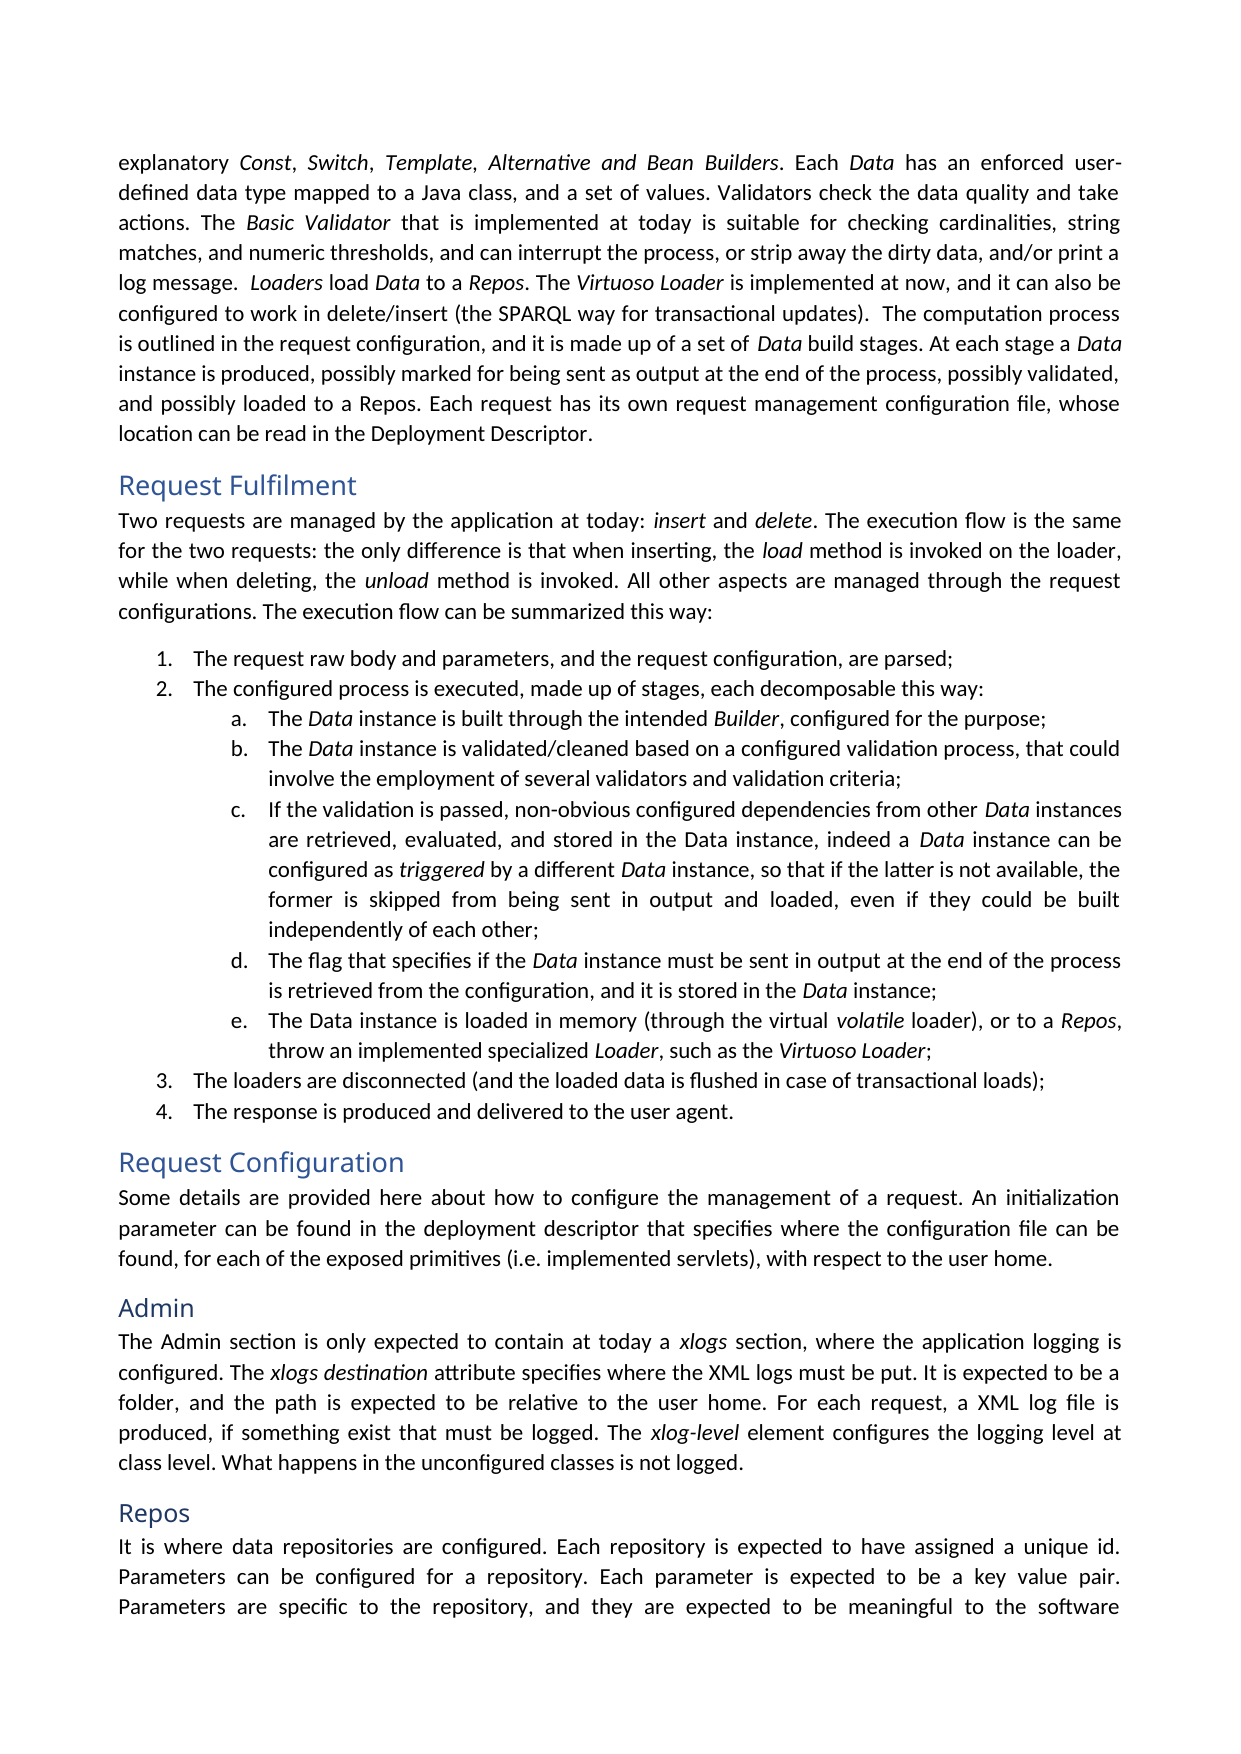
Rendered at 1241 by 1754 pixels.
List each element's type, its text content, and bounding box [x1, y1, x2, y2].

list The loaders are disconnected (and the loaded data is flushed in case of transactional loads); [156, 1067, 1122, 1094]
list If the validation is passed, non-obvious configured dependencies from other Data instances are retrieved, evaluated, and stored in the Data instance, indeed a Data instance can be configured as triggered by a different Data instance, so that if the latter is not available, the former is skipped from being sent in output and loaded, even if they could be built independently of each other; [231, 795, 1122, 943]
text Two requests are managed by the application at today: insert and delete. The execution flow is the same for the two requests: the only difference is that when inserting, the load method is invoked on the loader, while when deleting, the unload method is invoked. All other aspects are managed through the request configurations. The execution flow can be summarized this way: [118, 506, 1122, 625]
list The configured process is executed, made up of stages, each decomposable this way: [156, 674, 1122, 702]
list The Data instance is built through the intended Builder, configured for the purpose; [231, 704, 1122, 732]
subtitle Request Fulfilment [118, 466, 1122, 503]
subtitle Repos [118, 1495, 1122, 1529]
text Some details are provided here about how to configure the management of a request. An initialization parameter can be found in the deployment descriptor that specifies where the configuration file can be found, for each of the exposed primitives (i.e. implemented servlets), with respect to the user home. [118, 1183, 1122, 1272]
list The Data instance is loaded in memory (through the virtual volatile loader), or to a Repos, throw an implemented specialized Loader, such as the Virtuoso Loader; [231, 1006, 1122, 1064]
list The flag that specifies if the Data instance must be sent in output at the end of the process is retrieved from the configuration, and it is stored in the Data instance; [231, 946, 1122, 1004]
subtitle Request Configuration [118, 1144, 1122, 1181]
list The response is produced and delivered to the user agent. [156, 1097, 1122, 1125]
list The request raw body and parameters, and the request configuration, are parsed; [156, 644, 1122, 672]
subtitle Admin [118, 1291, 1122, 1325]
list The Data instance is validated/cleaned based on a configured validation process, that could involve the employment of several validators and validation criteria; [231, 734, 1122, 792]
